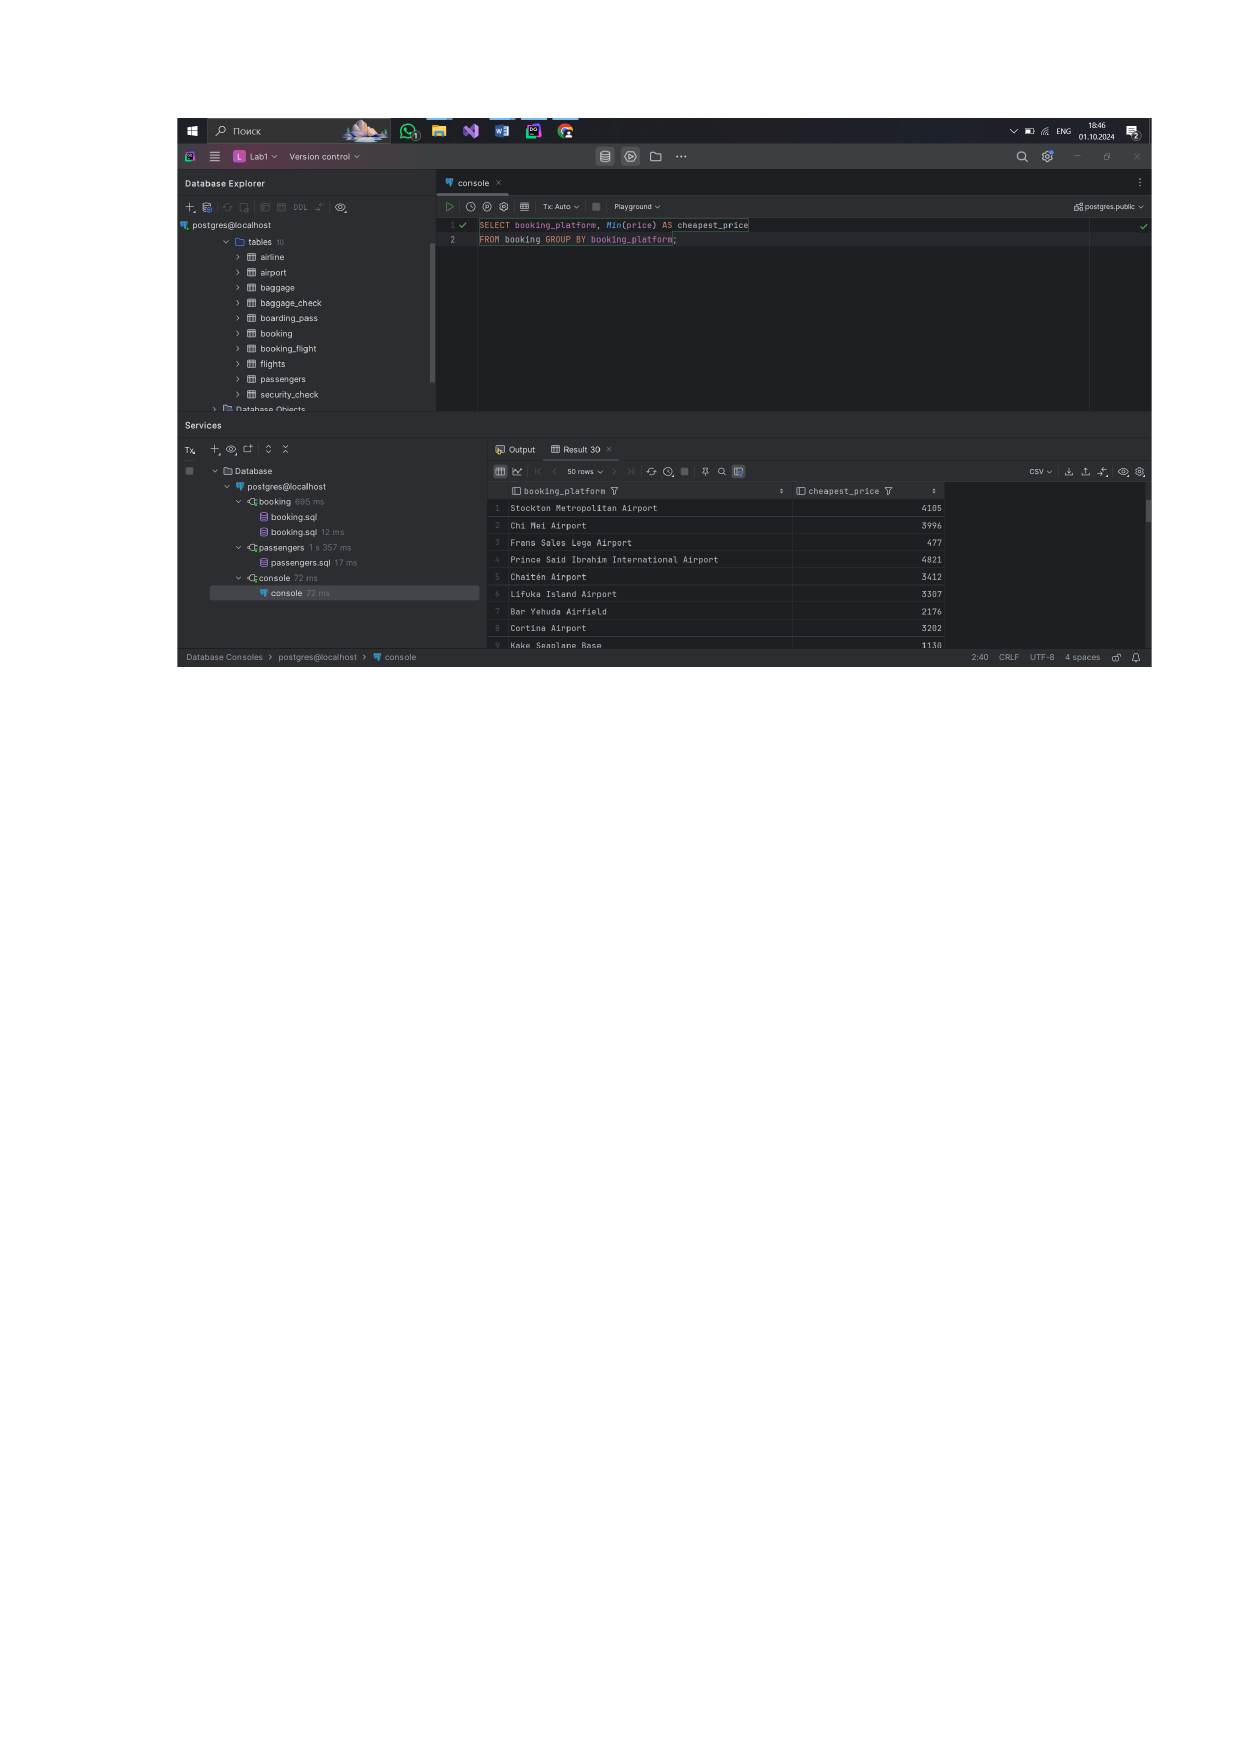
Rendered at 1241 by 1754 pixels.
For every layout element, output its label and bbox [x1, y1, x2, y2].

picture [177, 118, 1152, 667]
